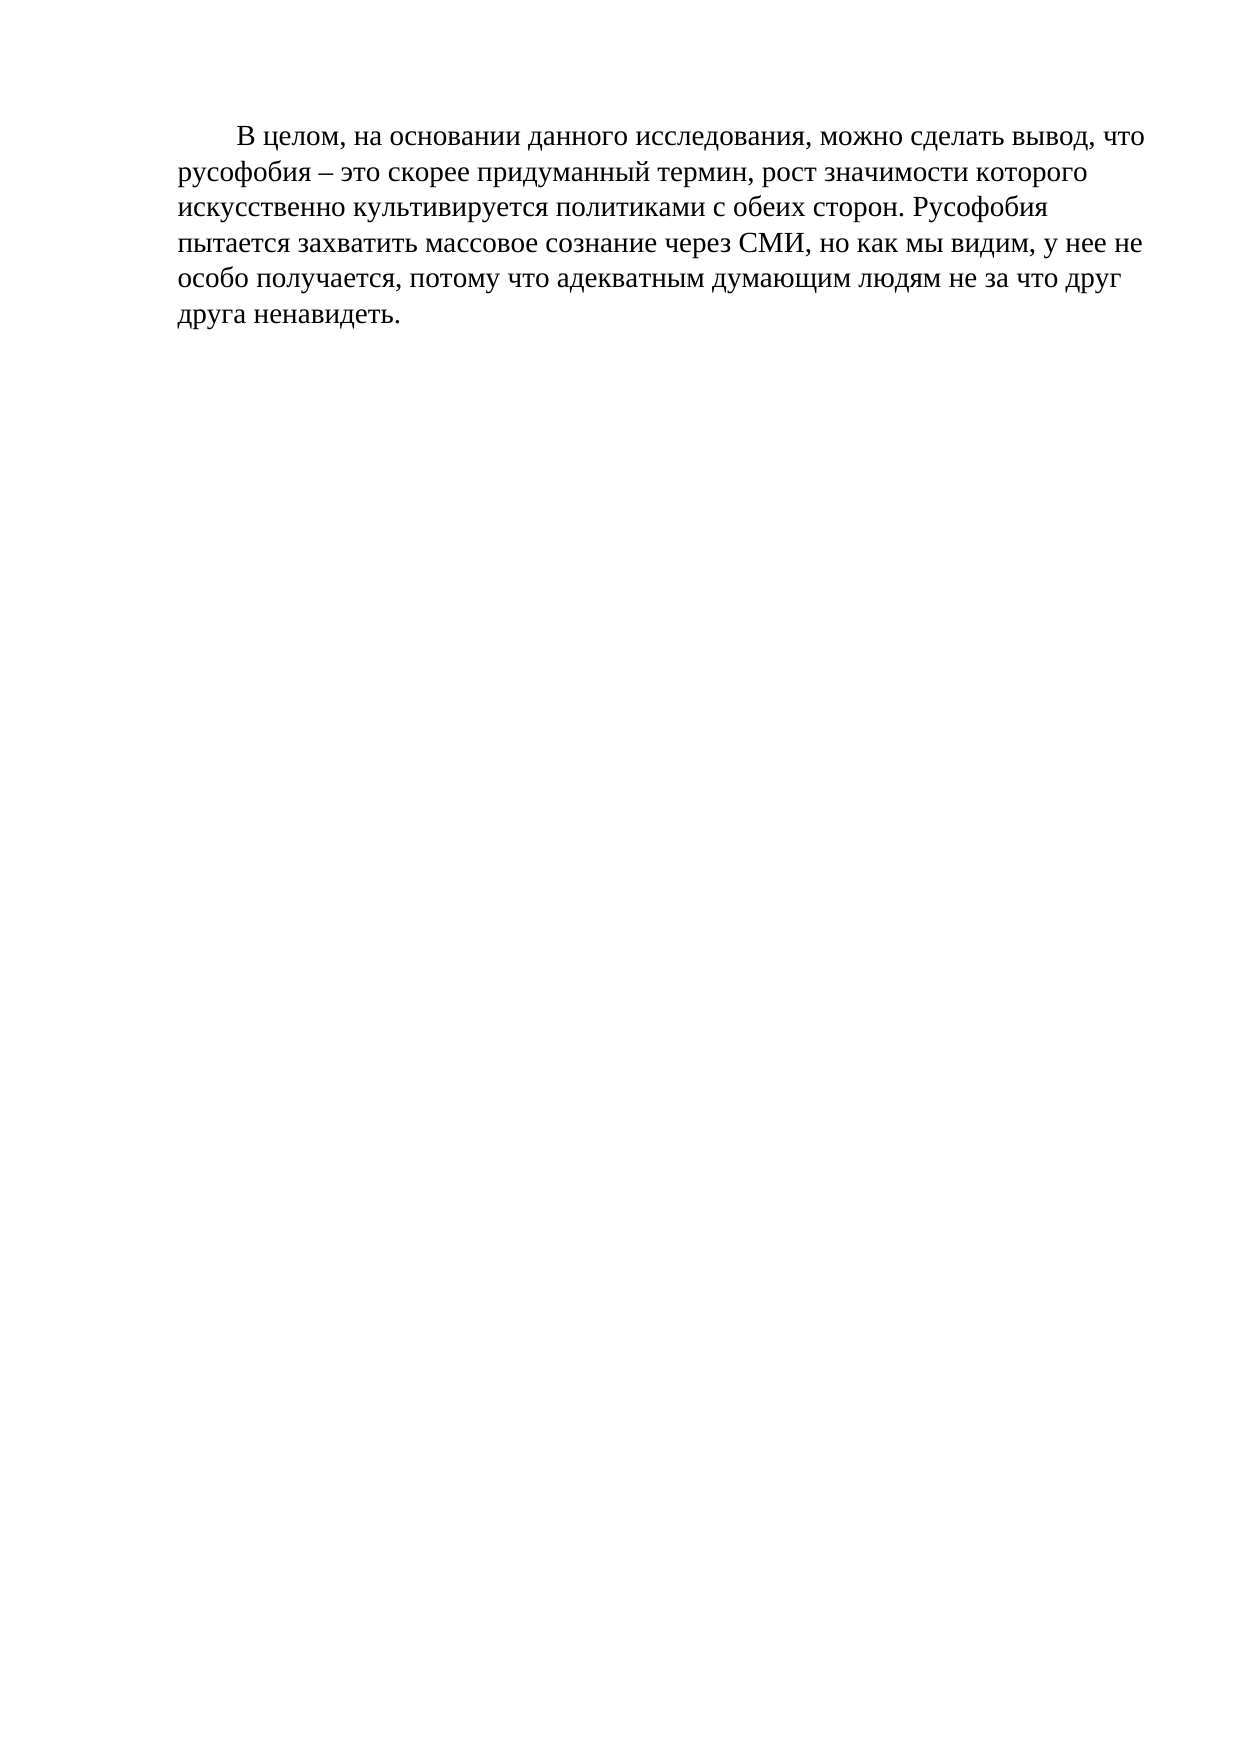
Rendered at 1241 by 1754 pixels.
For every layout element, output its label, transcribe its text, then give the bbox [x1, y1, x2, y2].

text В целом, на основании данного исследования, можно сделать вывод, что русофобия – это скорее придуманный термин, рост значимости которого искусственно культивируется политиками с обеих сторон. Русофобия пытается захватить массовое сознание через СМИ, но как мы видим, у нее не особо получается, потому что адекватным думающим людям не за что друг друга ненавидеть. [177, 118, 1152, 329]
